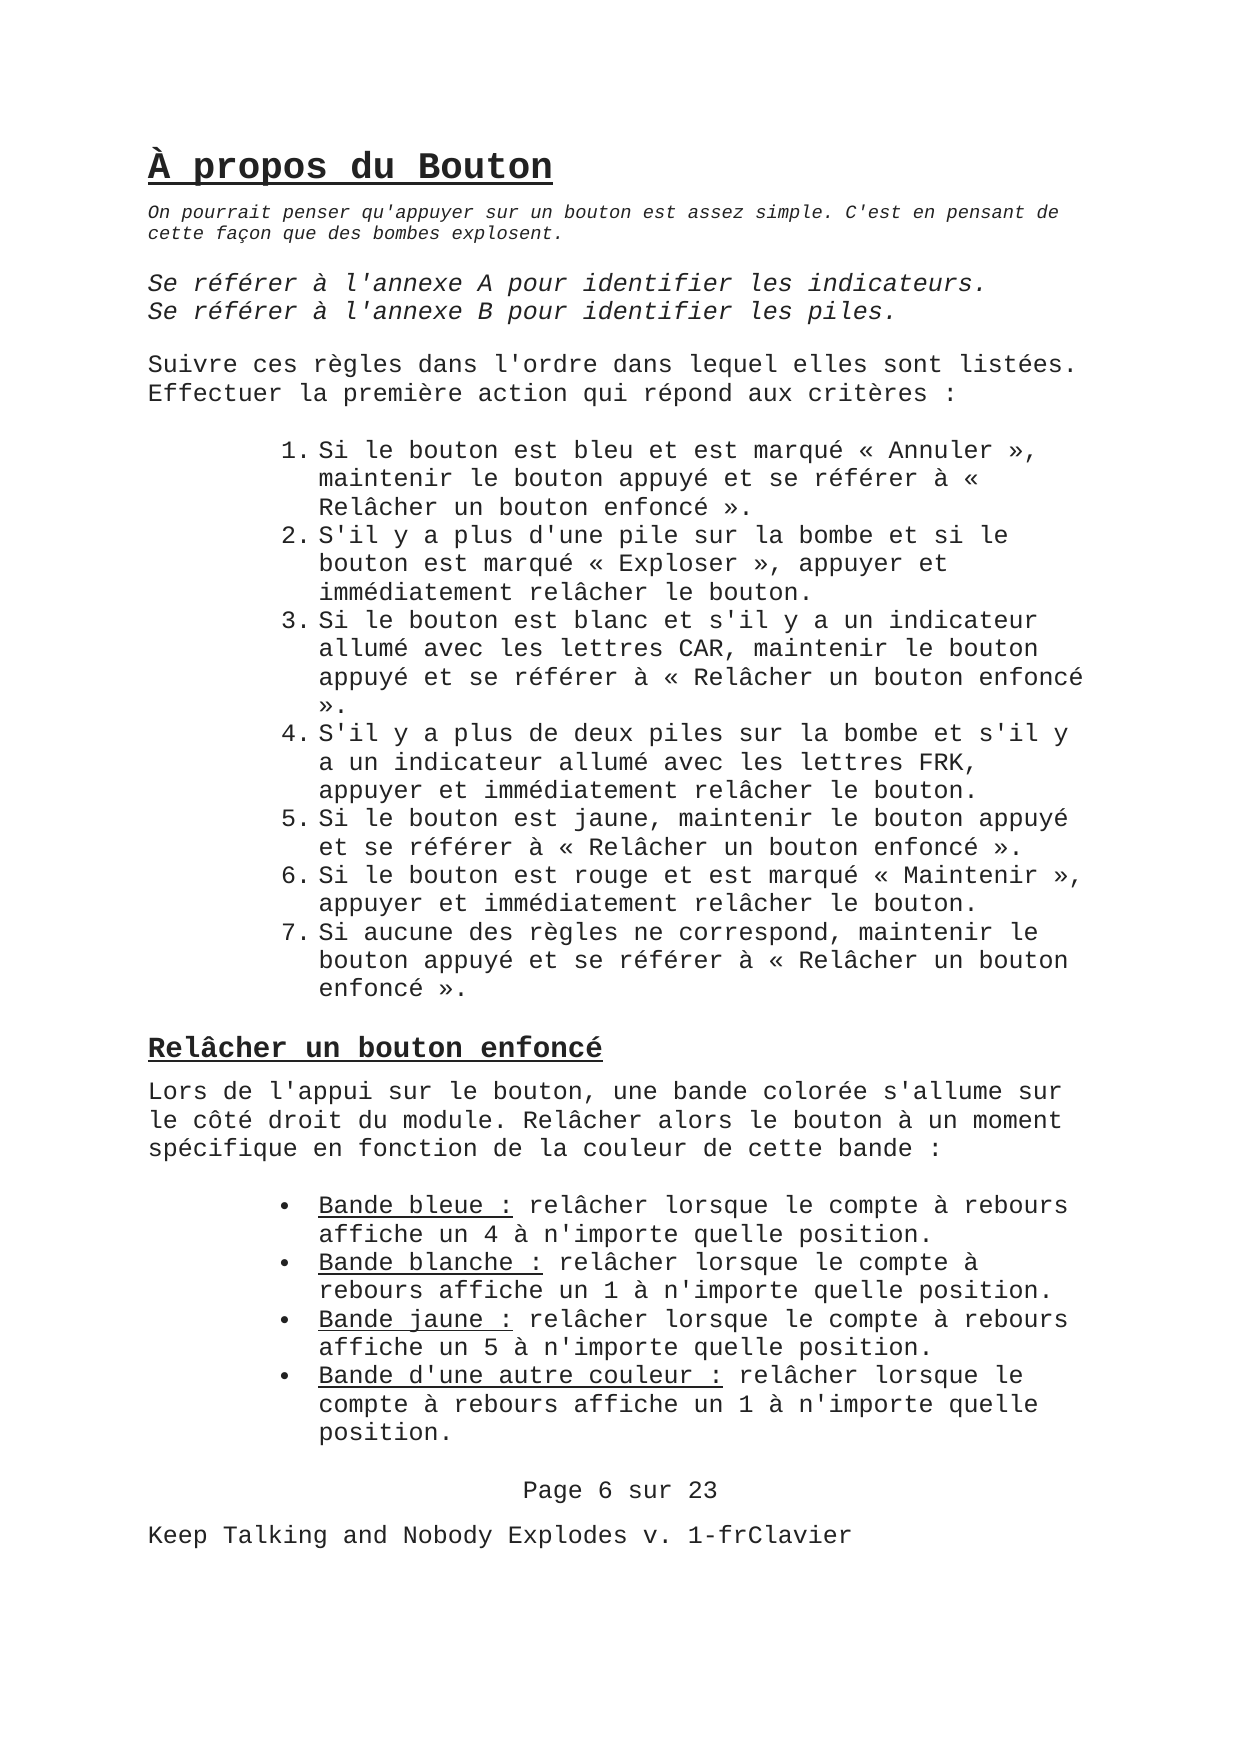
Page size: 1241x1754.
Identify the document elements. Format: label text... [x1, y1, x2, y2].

list Si le bouton est jaune, maintenir le bouton appuyé et se référer à « Relâcher un bouton enfoncé ». [281, 806, 1093, 863]
list S'il y a plus d'une pile sur la bombe et si le bouton est marqué « Exploser », appuyer et immédiatement relâcher le bouton. [281, 523, 1093, 608]
text Relâcher un bouton enfoncé [148, 1033, 1093, 1066]
text Suivre ces règles dans l'ordre dans lequel elles sont listées. Effectuer la première action qui répond aux critères : [148, 352, 1093, 408]
text Keep Talking and Nobody Explodes v. 1-frClavier [148, 1522, 1093, 1551]
list S'il y a plus de deux piles sur la bombe et s'il y a un indicateur allumé avec les lettres FRK, appuyer et immédiatement relâcher le bouton. [281, 721, 1093, 806]
list Si le bouton est blanc et s'il y a un indicateur allumé avec les lettres CAR, maintenir le bouton appuyé et se référer à « Relâcher un bouton enfoncé ». [281, 608, 1093, 721]
list Si le bouton est bleu et est marqué « Annuler », maintenir le bouton appuyé et se référer à « Relâcher un bouton enfoncé ». [281, 438, 1093, 523]
text À propos du Bouton [148, 148, 1093, 190]
text Page 6 sur 23 [148, 1477, 1093, 1506]
list Bande d'une autre couleur : relâcher lorsque le compte à rebours affiche un 1 à n'importe quelle position. [281, 1363, 1093, 1448]
list Si aucune des règles ne correspond, maintenir le bouton appuyé et se référer à « Relâcher un bouton enfoncé ». [281, 919, 1093, 1004]
list Si le bouton est rouge et est marqué « Maintenir », appuyer et immédiatement relâcher le bouton. [281, 863, 1093, 919]
text Se référer à l'annexe A pour identifier les indicateurs. Se référer à l'annexe B pour identifier les piles. [148, 270, 1093, 327]
list Bande blanche : relâcher lorsque le compte à rebours affiche un 1 à n'importe quelle position. [281, 1250, 1093, 1306]
list Bande bleue : relâcher lorsque le compte à rebours affiche un 4 à n'importe quelle position. [281, 1193, 1093, 1250]
text On pourrait penser qu'appuyer sur un bouton est assez simple. C'est en pensant de cette façon que des bombes explosent. [148, 203, 1093, 245]
list Bande jaune : relâcher lorsque le compte à rebours affiche un 5 à n'importe quelle position. [281, 1306, 1093, 1363]
text Lors de l'appui sur le bouton, une bande colorée s'allume sur le côté droit du module. Relâcher alors le bouton à un moment spécifique en fonction de la couleur de cette bande : [148, 1079, 1093, 1164]
